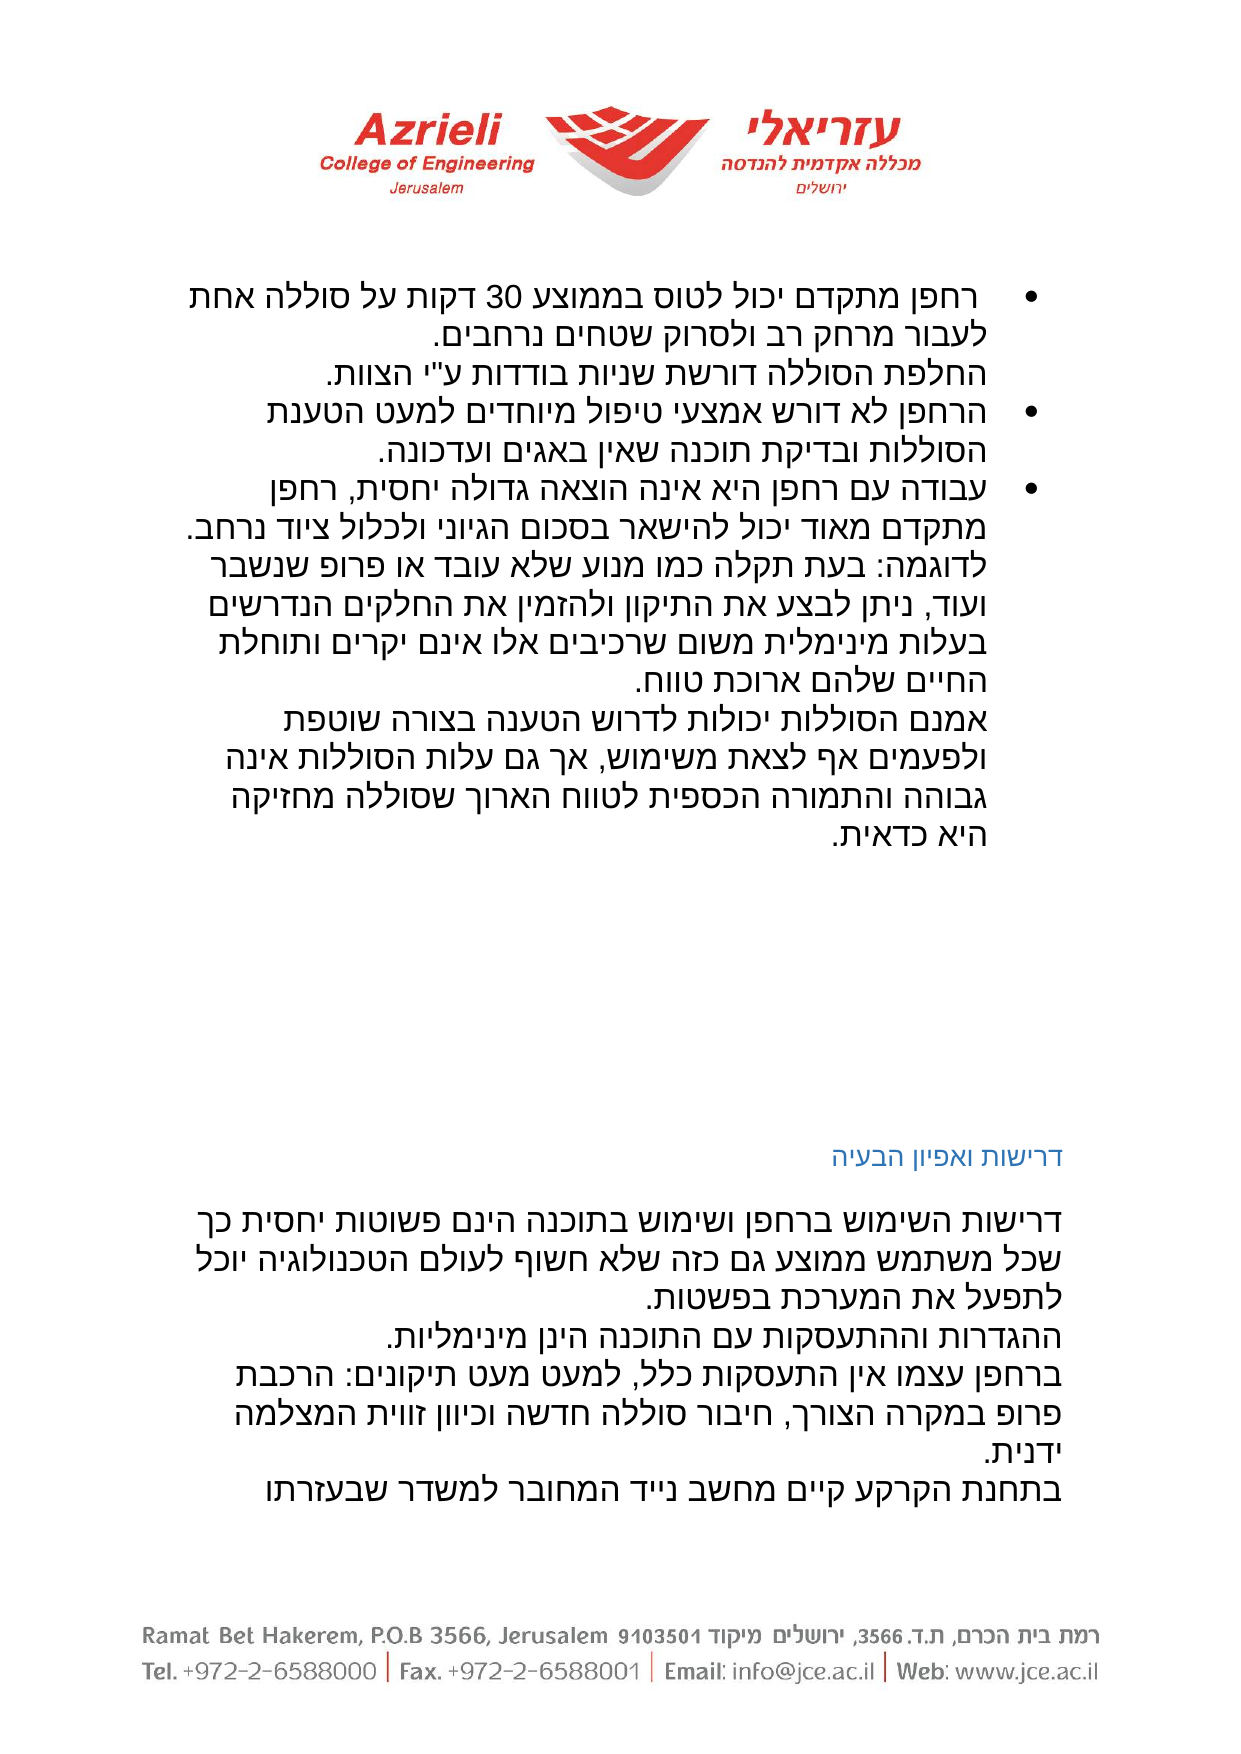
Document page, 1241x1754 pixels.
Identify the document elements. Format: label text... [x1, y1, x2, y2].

picture [107, 1605, 1133, 1714]
list עבודה עם רחפן היא אינה הוצאה גדולה יחסית, רחפן מתקדם מאוד יכול להישאר בסכום הגיוני ולכלול ציוד נרחב. לדוגמה: בעת תקלה כמו מנוע שלא עובד או פרופ שנשבר ועוד, ניתן לבצע את התיקון ולהזמין את החלקים הנדרשים בעלות מינימלית משום שרכיבים אלו אינם יקרים ותוחלת החיים שלהם ארוכת טווח. אמנם הסוללות יכולות לדרוש הטענה בצורה שוטפת ולפעמים אף לצאת משימוש, אך גם עלות הסוללות אינה גבוהה והתמורה הכספית לטווח הארוך שסוללה מחזיקה היא כדאית. [177, 469, 1026, 1137]
list רחפן מתקדם יכול לטוס בממוצע 30 דקות על סוללה אחת לעבור מרחק רב ולסרוק שטחים נרחבים. החלפת הסוללה דורשת שניות בודדות ע"י הצוות. [177, 277, 1026, 392]
list הרחפן לא דורש אמצעי טיפול מיוחדים למעט הטענת הסוללות ובדיקת תוכנה שאין באגים ועדכונה. [177, 392, 1026, 469]
text דרישות השימוש ברחפן ושימוש בתוכנה הינם פשוטות יחסית כך שכל משתמש ממוצע גם כזה שלא חשוף לעולם הטכנולוגיה יוכל לתפעל את המערכת בפשטות. ההגדרות וההתעסקות עם התוכנה הינן מינימליות. [177, 1201, 1063, 1355]
subtitle דרישות ואפיון הבעיה [177, 1141, 1063, 1173]
picture [42, 44, 1199, 221]
